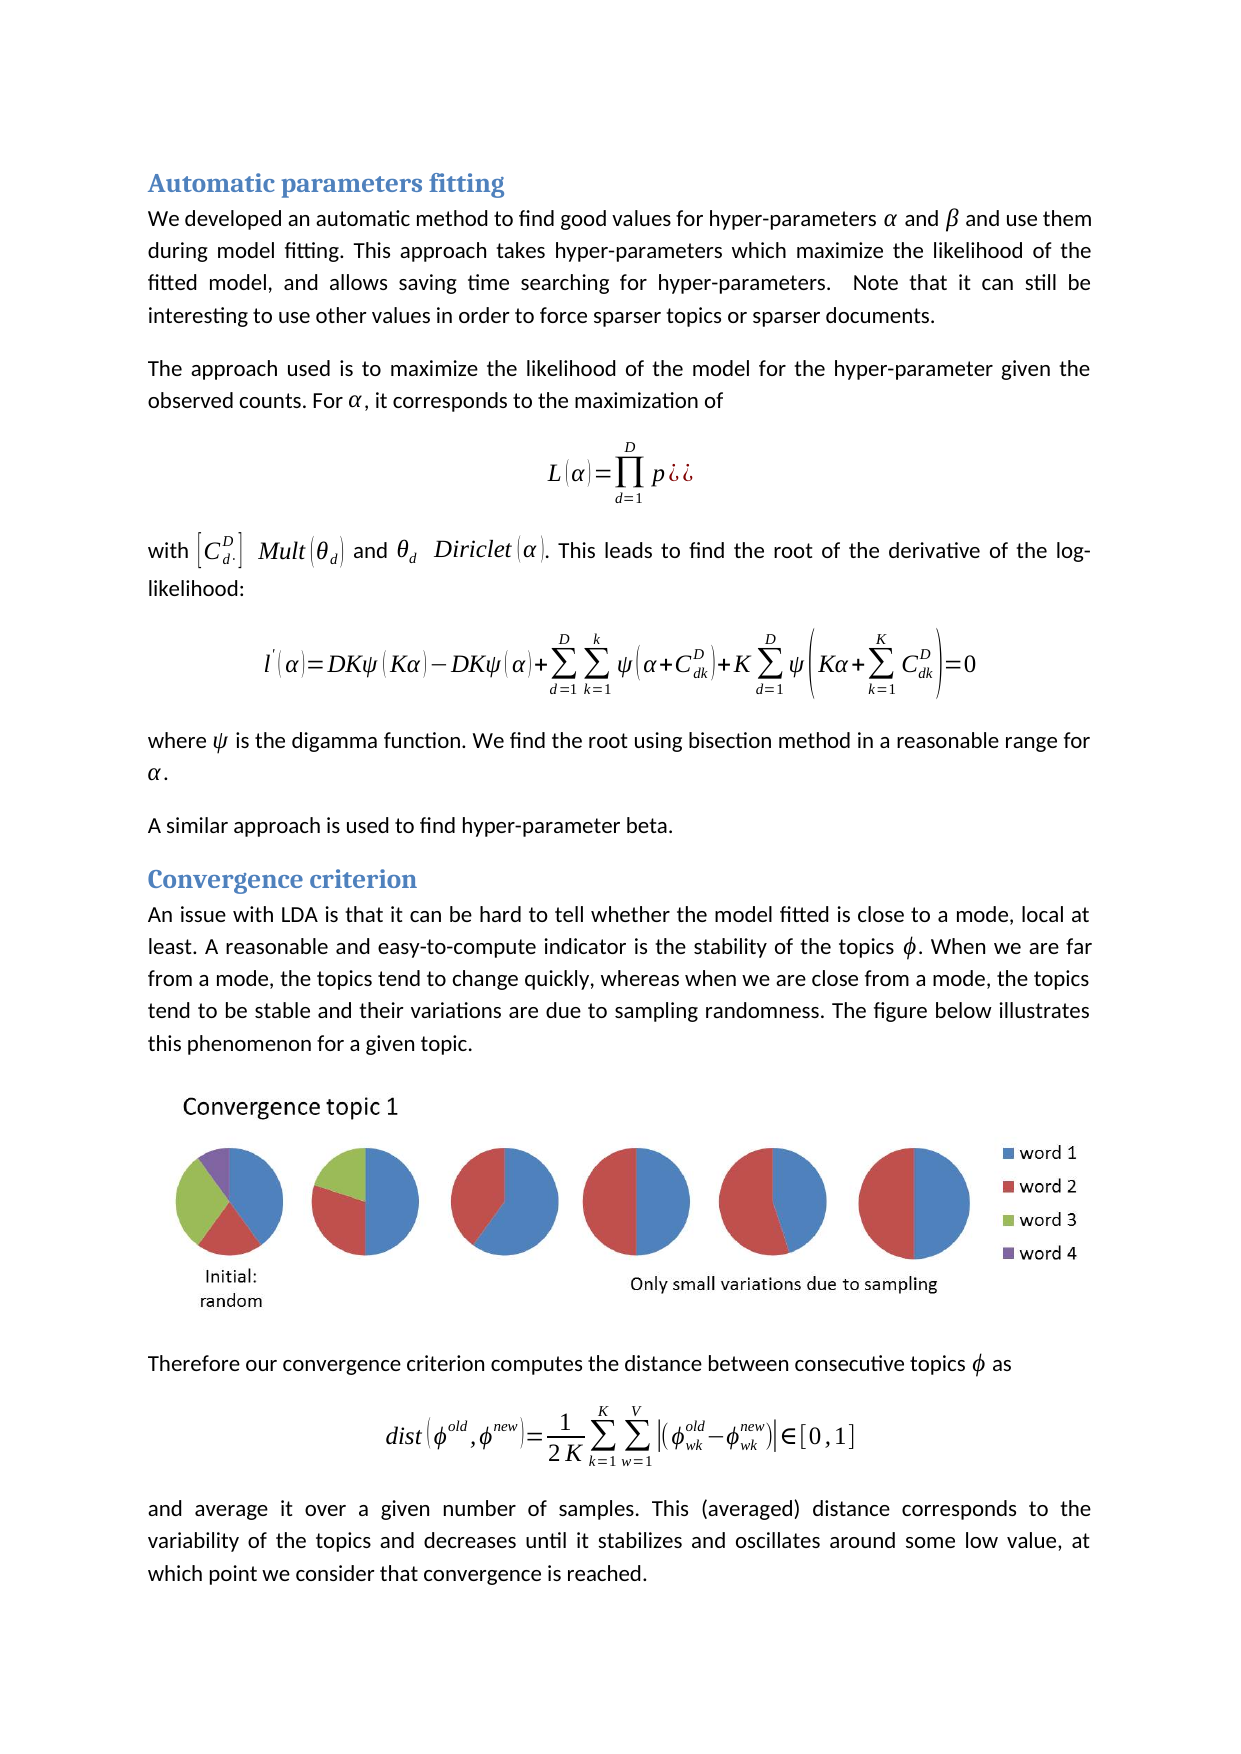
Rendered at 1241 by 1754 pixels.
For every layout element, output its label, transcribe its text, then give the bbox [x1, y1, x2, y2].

text The approach used is to maximize the likelihood of the model for the hyper-parameter given the observed counts. For , it corresponds to the maximization of [148, 354, 1093, 414]
text A similar approach is used to find hyper-parameter beta. [148, 811, 1093, 839]
text An issue with LDA is that it can be hard to tell whether the model fitted is close to a mode, local at least. A reasonable and easy-to-compute indicator is the stability of the topics . When we are far from a mode, the topics tend to change quickly, whereas when we are close from a mode, the topics tend to be stable and their variations are due to sampling randomness. The figure below illustrates this phenomenon for a given topic. [148, 900, 1093, 1057]
text where is the digamma function. We find the root using bisection method in a reasonable range for . [148, 726, 1093, 786]
text with and . This leads to find the root of the derivative of the log-likelihood: [148, 531, 1093, 602]
text Therefore our convergence criterion computes the distance between consecutive topics as [148, 1349, 1093, 1377]
picture [147, 1081, 1093, 1324]
subtitle Convergence criterion [148, 864, 1093, 896]
subtitle Automatic parameters fitting [148, 168, 1093, 199]
text and average it over a given number of samples. This (averaged) distance corresponds to the variability of the topics and decreases until it stabilizes and oscillates around some low value, at which point we consider that convergence is reached. [148, 1494, 1093, 1587]
text We developed an automatic method to find good values for hyper-parameters and and use them during model fitting. This approach takes hyper-parameters which maximize the likelihood of the fitted model, and allows saving time searching for hyper-parameters. Note that it can still be interesting to use other values in order to force sparser topics or sparser documents. [148, 204, 1093, 329]
